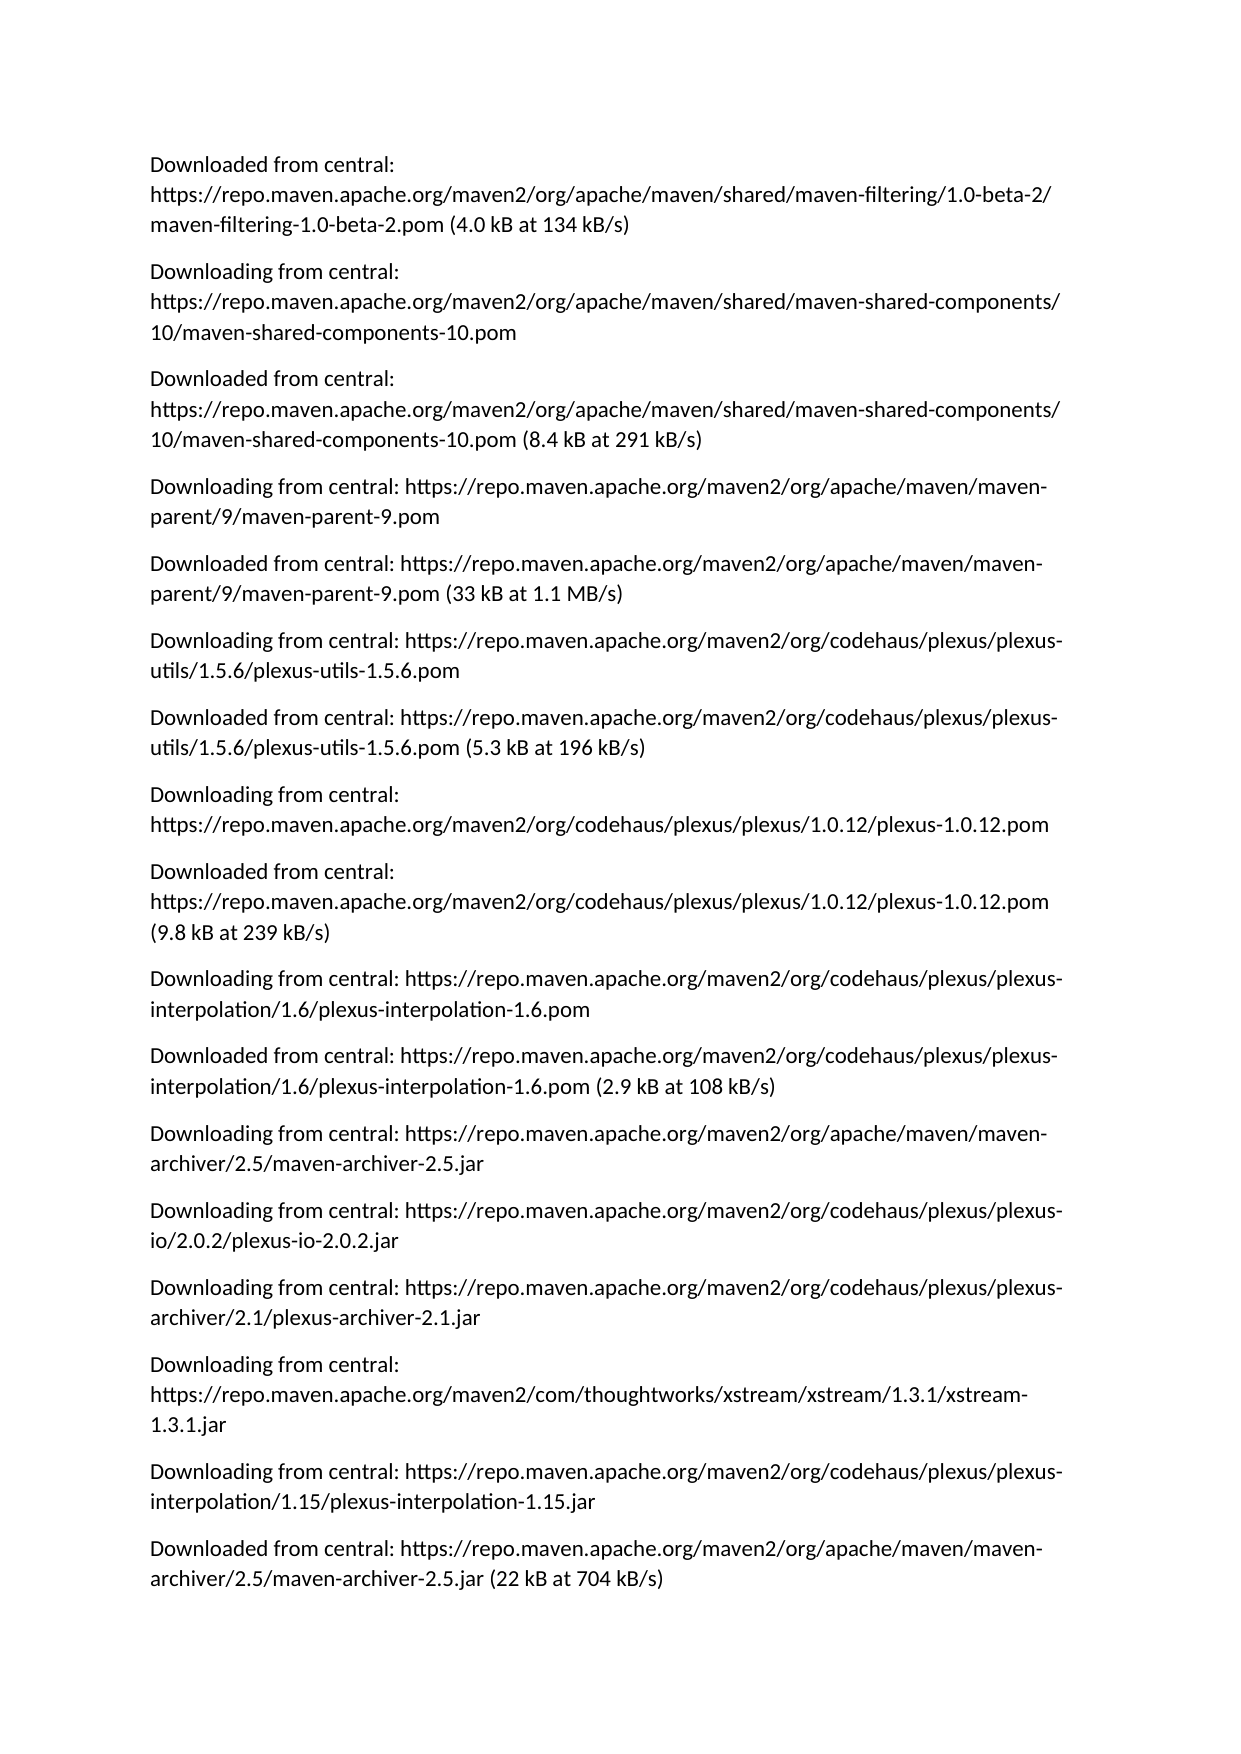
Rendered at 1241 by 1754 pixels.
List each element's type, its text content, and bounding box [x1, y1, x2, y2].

text Downloading from central: https://repo.maven.apache.org/maven2/org/apache/maven/maven-archiver/2.5/maven-archiver-2.5.jar [150, 1119, 1090, 1177]
text Downloaded from central: https://repo.maven.apache.org/maven2/org/apache/maven/maven-archiver/2.5/maven-archiver-2.5.jar (22 kB at 704 kB/s) [150, 1534, 1090, 1593]
text Downloaded from central: https://repo.maven.apache.org/maven2/org/codehaus/plexus/plexus-utils/1.5.6/plexus-utils-1.5.6.pom (5.3 kB at 196 kB/s) [150, 703, 1090, 761]
text Downloading from central: https://repo.maven.apache.org/maven2/org/codehaus/plexus/plexus-interpolation/1.6/plexus-interpolation-1.6.pom [150, 964, 1090, 1023]
text Downloaded from central: https://repo.maven.apache.org/maven2/org/apache/maven/shared/maven-filtering/1.0-beta-2/maven-filtering-1.0-beta-2.pom (4.0 kB at 134 kB/s) [150, 150, 1090, 238]
text Downloading from central: https://repo.maven.apache.org/maven2/org/apache/maven/shared/maven-shared-components/10/maven-shared-components-10.pom [150, 257, 1090, 346]
text Downloading from central: https://repo.maven.apache.org/maven2/com/thoughtworks/xstream/xstream/1.3.1/xstream-1.3.1.jar [150, 1350, 1090, 1438]
text Downloading from central: https://repo.maven.apache.org/maven2/org/codehaus/plexus/plexus-utils/1.5.6/plexus-utils-1.5.6.pom [150, 626, 1090, 684]
text Downloaded from central: https://repo.maven.apache.org/maven2/org/apache/maven/maven-parent/9/maven-parent-9.pom (33 kB at 1.1 MB/s) [150, 549, 1090, 607]
text Downloading from central: https://repo.maven.apache.org/maven2/org/codehaus/plexus/plexus-interpolation/1.15/plexus-interpolation-1.15.jar [150, 1457, 1090, 1516]
text Downloading from central: https://repo.maven.apache.org/maven2/org/codehaus/plexus/plexus-archiver/2.1/plexus-archiver-2.1.jar [150, 1273, 1090, 1331]
text Downloaded from central: https://repo.maven.apache.org/maven2/org/apache/maven/shared/maven-shared-components/10/maven-shared-components-10.pom (8.4 kB at 291 kB/s) [150, 364, 1090, 453]
text Downloading from central: https://repo.maven.apache.org/maven2/org/codehaus/plexus/plexus-io/2.0.2/plexus-io-2.0.2.jar [150, 1196, 1090, 1254]
text Downloading from central: https://repo.maven.apache.org/maven2/org/apache/maven/maven-parent/9/maven-parent-9.pom [150, 472, 1090, 530]
text Downloaded from central: https://repo.maven.apache.org/maven2/org/codehaus/plexus/plexus/1.0.12/plexus-1.0.12.pom (9.8 kB at 239 kB/s) [150, 857, 1090, 946]
text Downloaded from central: https://repo.maven.apache.org/maven2/org/codehaus/plexus/plexus-interpolation/1.6/plexus-interpolation-1.6.pom (2.9 kB at 108 kB/s) [150, 1042, 1090, 1100]
text Downloading from central: https://repo.maven.apache.org/maven2/org/codehaus/plexus/plexus/1.0.12/plexus-1.0.12.pom [150, 780, 1090, 838]
